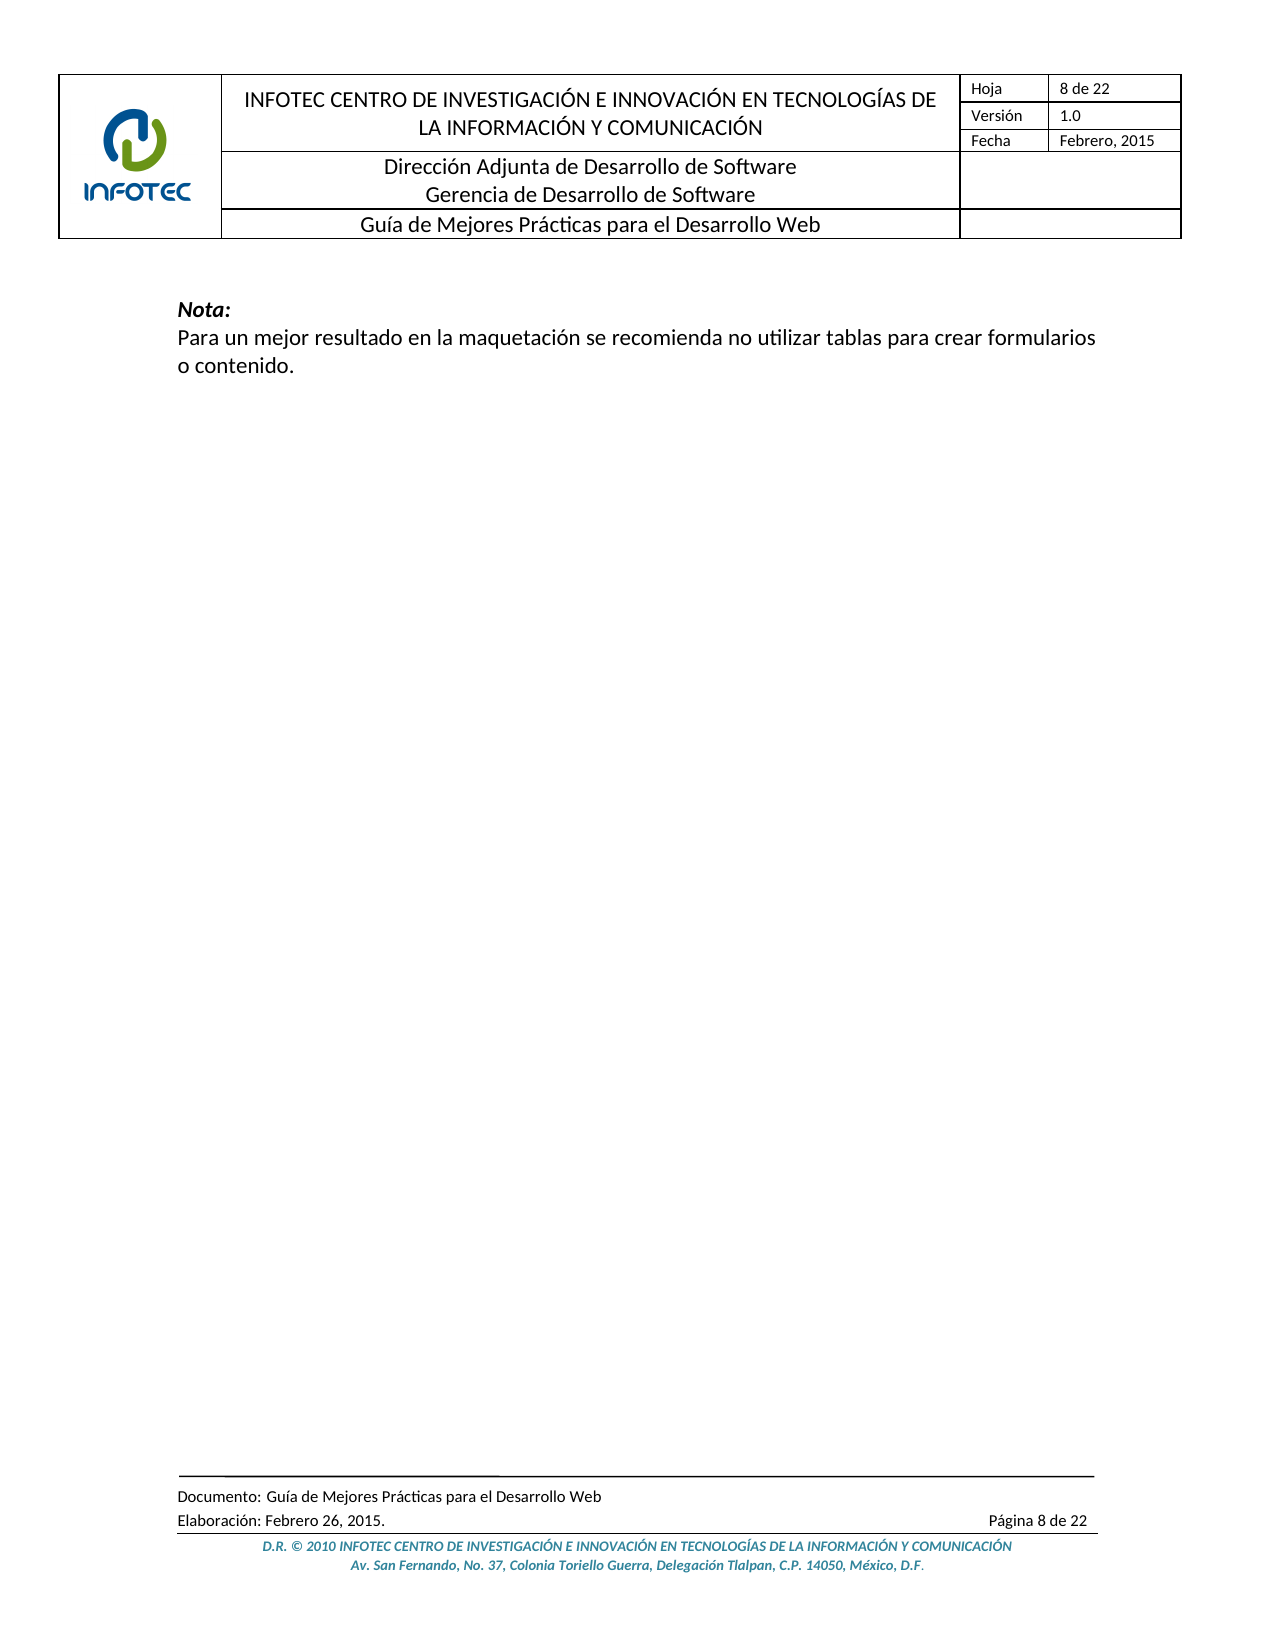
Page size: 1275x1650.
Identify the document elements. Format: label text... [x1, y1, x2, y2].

text Para un mejor resultado en la maquetación se recomienda no utilizar tablas para crear formularios o contenido. [177, 323, 1098, 379]
text Nota: [177, 295, 1098, 323]
picture [70, 105, 199, 204]
